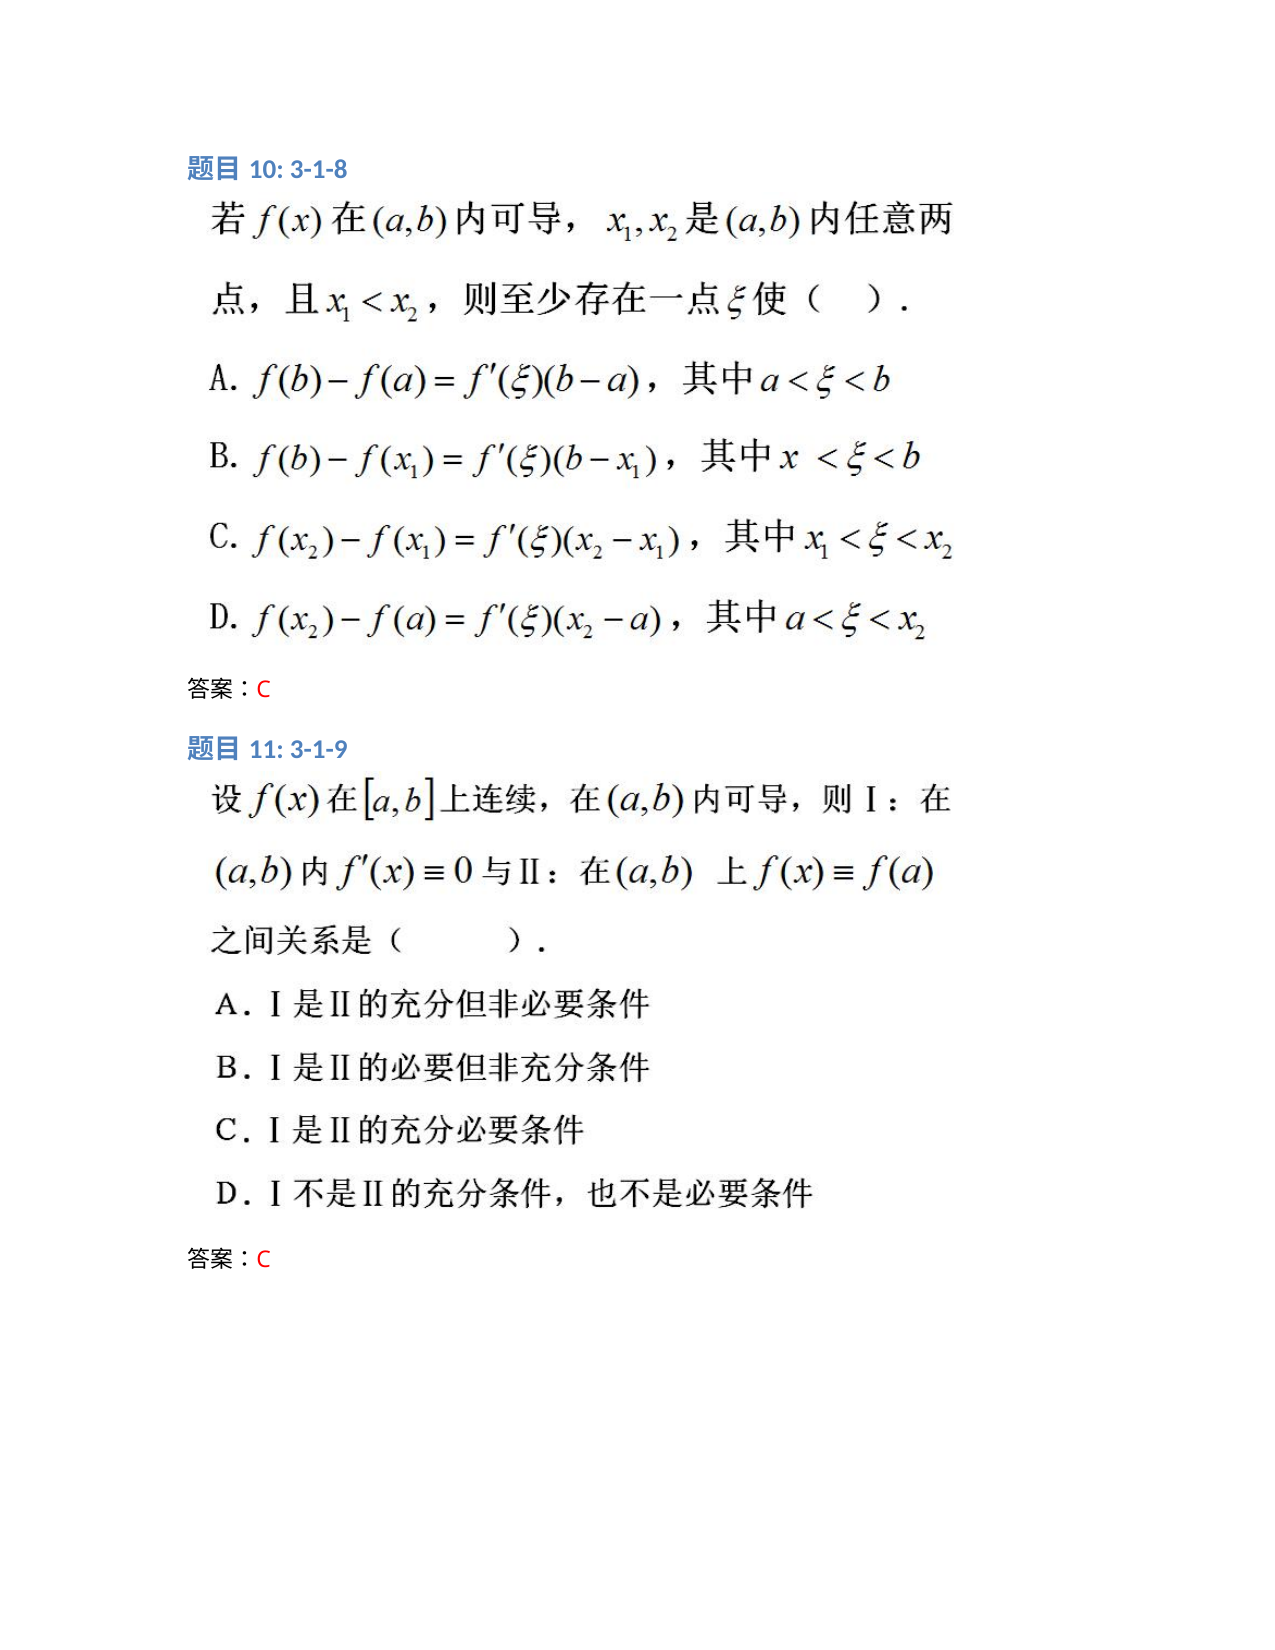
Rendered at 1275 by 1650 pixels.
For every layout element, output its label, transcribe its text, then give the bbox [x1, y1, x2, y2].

subtitle 题目 11: 3-1-9 [187, 729, 1087, 766]
picture [206, 192, 957, 648]
text 答案：C [187, 1243, 1087, 1275]
text 答案：C [187, 673, 1087, 704]
picture [206, 771, 957, 1218]
subtitle 题目 10: 3-1-8 [187, 150, 1087, 187]
